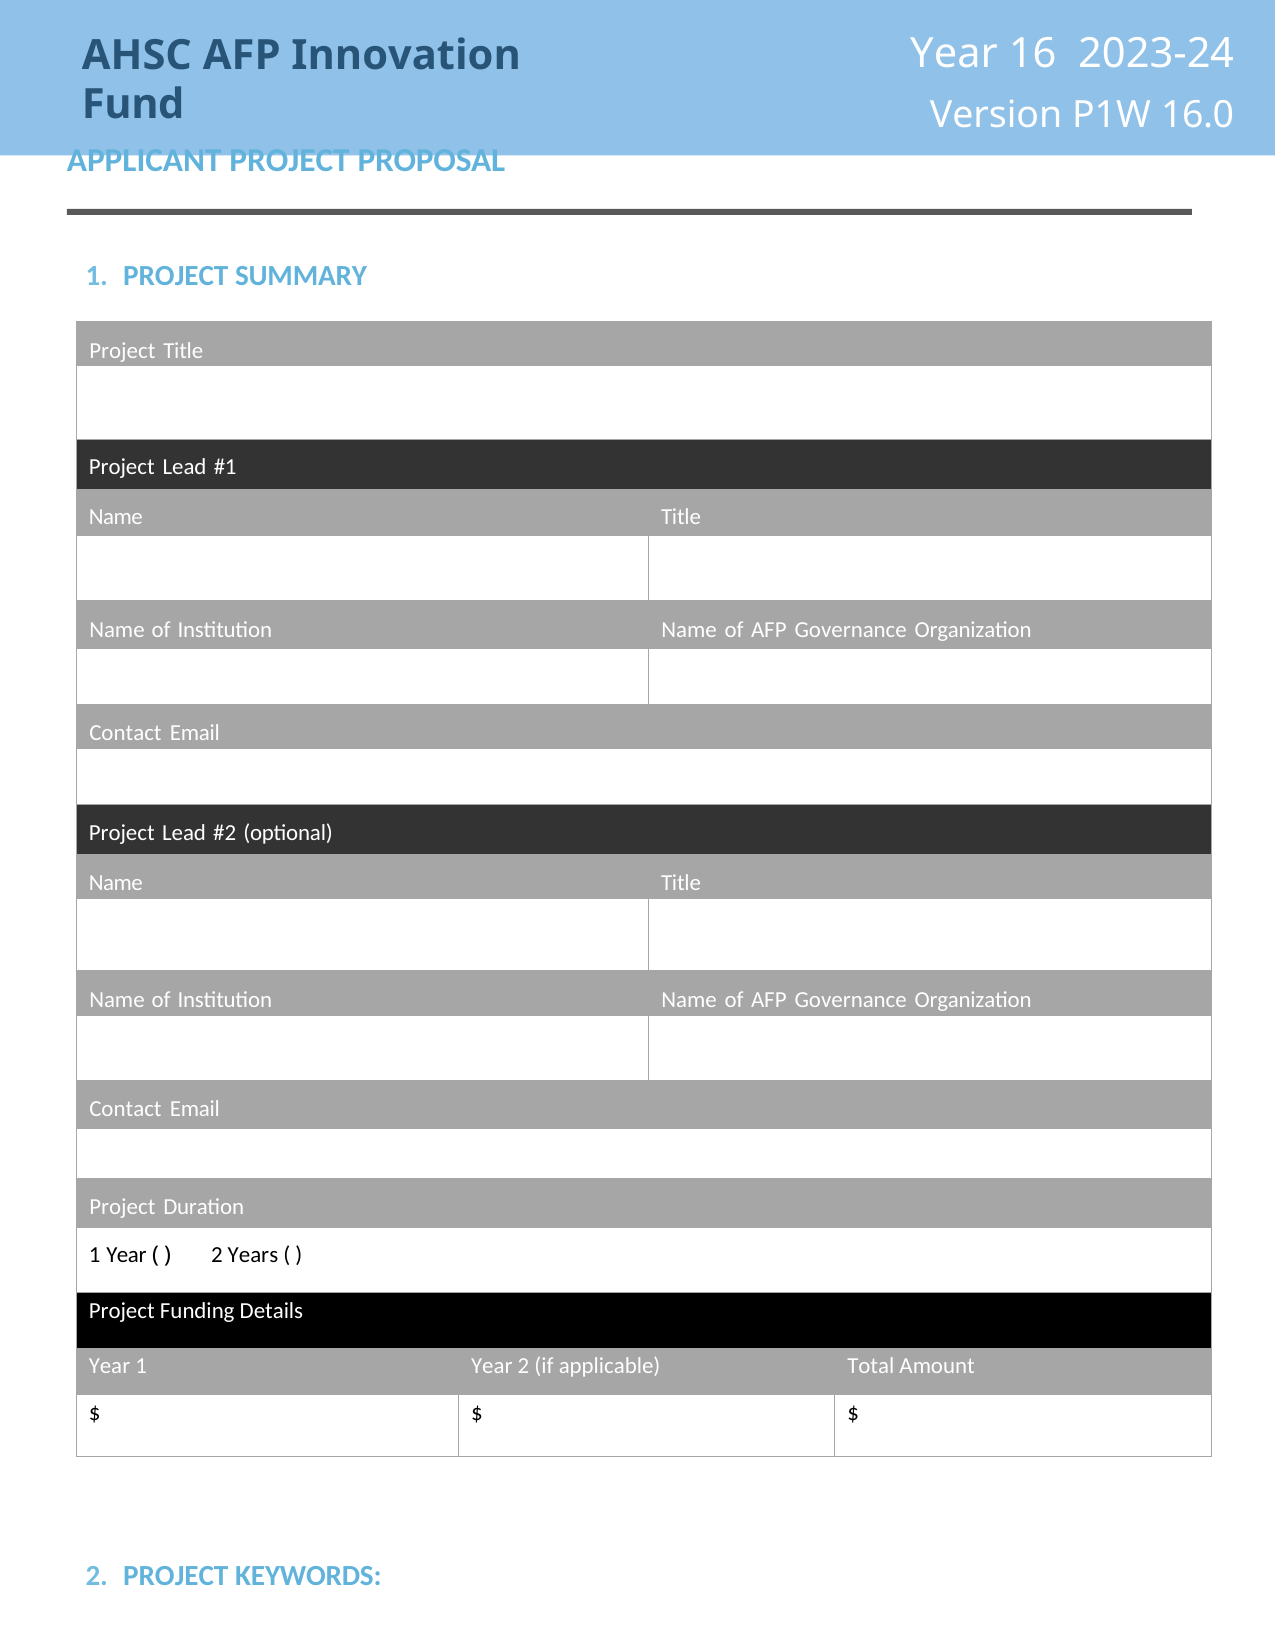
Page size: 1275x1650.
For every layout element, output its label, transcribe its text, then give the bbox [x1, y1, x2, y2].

table_cell [77, 1129, 1211, 1178]
table_cell Title [649, 855, 1211, 898]
table_cell [649, 1016, 1211, 1080]
table_cell Contact Email [77, 1081, 1211, 1128]
table_cell [77, 366, 1211, 439]
table_cell Name of Institution [77, 601, 648, 648]
table_cell $ [459, 1395, 834, 1456]
table_cell [649, 899, 1211, 970]
table_cell Name of AFP Governance Organization [649, 971, 1211, 1015]
table_cell Name [77, 490, 648, 535]
table_header Project Title [77, 322, 1211, 365]
list PROJECT KEYWORDS: [85, 1557, 1235, 1592]
table_cell Project Lead #1 [77, 440, 1211, 489]
table_cell Name of AFP Governance Organization [649, 601, 1211, 648]
table_cell [649, 649, 1211, 704]
list PROJECT SUMMARY [85, 257, 1235, 292]
table_cell Name [77, 855, 648, 898]
table_cell Project Funding Details [77, 1293, 1211, 1348]
table_cell Year 2 (if applicable) [459, 1349, 834, 1394]
table_cell Contact Email [77, 705, 1211, 748]
table_cell $ [77, 1395, 458, 1456]
table_cell Title [649, 490, 1211, 535]
table_cell Total Amount [835, 1349, 1211, 1394]
table_cell [77, 1016, 648, 1080]
table_cell 1 Year ( ) 2 Years ( ) [77, 1228, 1211, 1292]
table_cell Year 1 [77, 1349, 458, 1394]
table_cell Project Duration [77, 1179, 1211, 1227]
table_cell [77, 649, 648, 704]
text APPLICANT PROJECT PROPOSAL [67, 139, 1235, 179]
table_cell Name of Institution [77, 971, 648, 1015]
table_cell Project Lead #2 (optional) [77, 805, 1211, 854]
table_cell [649, 536, 1211, 600]
table_cell [77, 749, 1211, 804]
table_cell $ [835, 1395, 1211, 1456]
table_cell [77, 536, 648, 600]
table_cell [77, 899, 648, 970]
